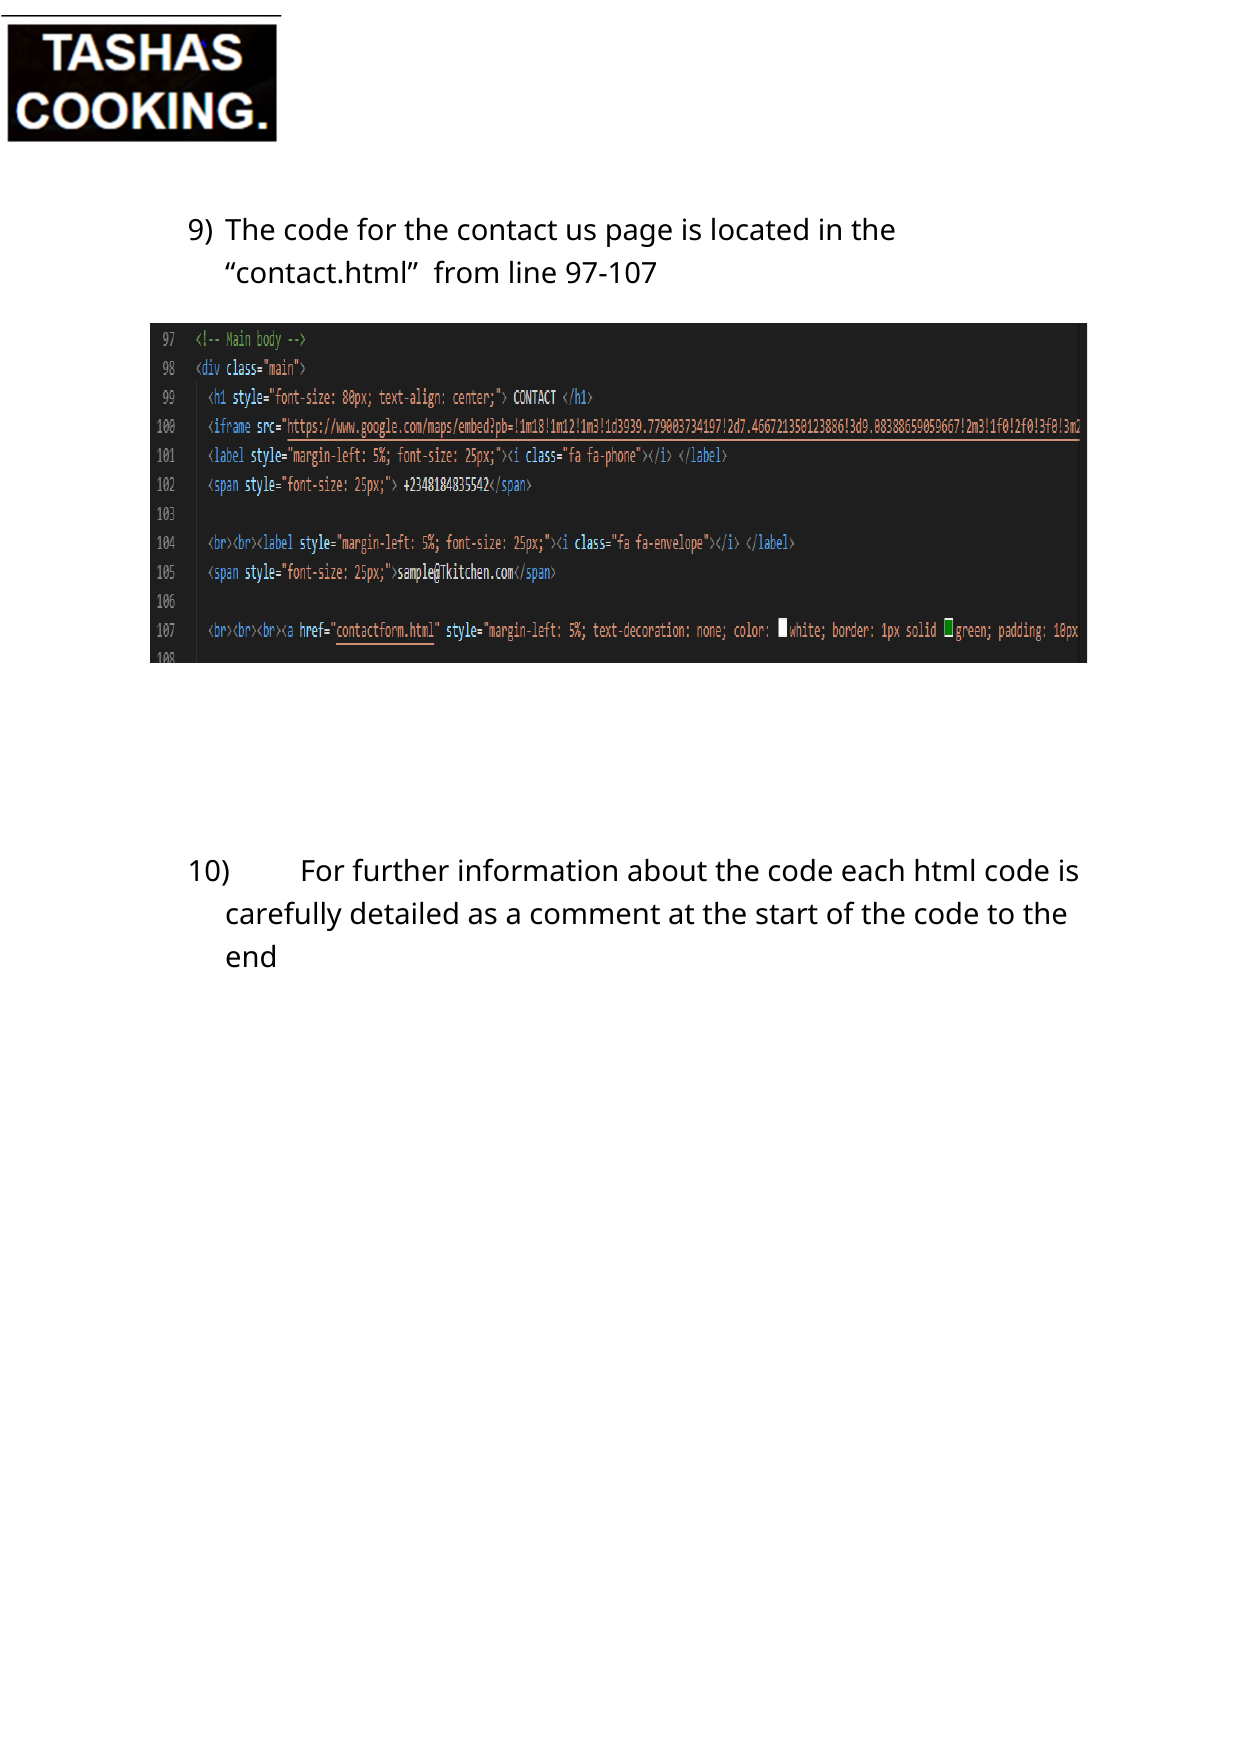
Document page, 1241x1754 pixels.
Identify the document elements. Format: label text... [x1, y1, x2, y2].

list For further information about the code each html code is carefully detailed as a comment at the start of the code to the end [187, 850, 1090, 976]
list The code for the contact us page is located in the “contact.html” from line 97-107 [187, 209, 1090, 292]
picture [150, 323, 1087, 663]
picture [0, 15, 282, 147]
